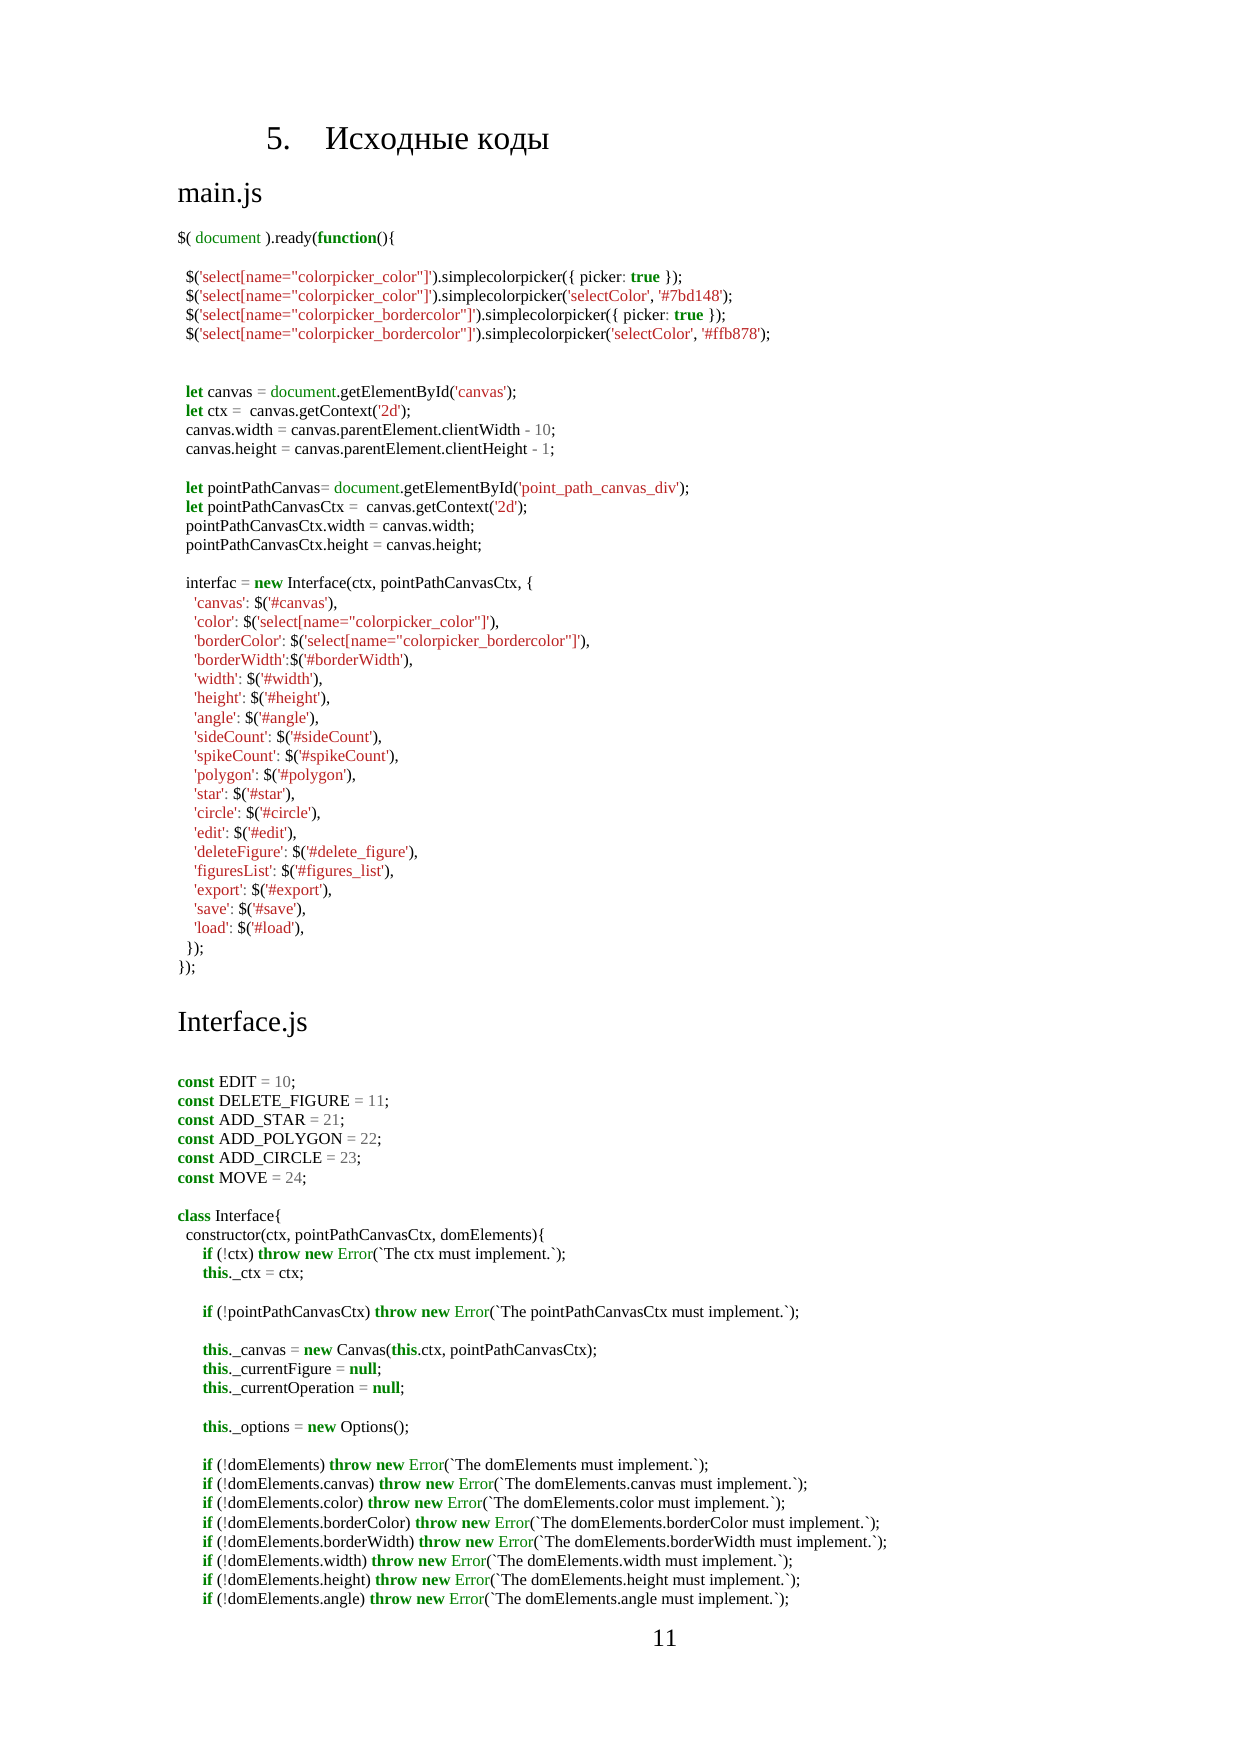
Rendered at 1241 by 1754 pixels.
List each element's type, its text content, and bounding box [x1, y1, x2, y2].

text if (!domElements.borderWidth) throw new Error(`The domElements.borderWidth must implement.`); [177, 1532, 1152, 1551]
text canvas.width = canvas.parentElement.clientWidth - 10; [177, 420, 1152, 439]
text }); [177, 937, 1152, 957]
text $('select[name="colorpicker_color"]').simplecolorpicker('selectColor', '#7bd148'); [177, 286, 1152, 305]
text this._currentOperation = null; [177, 1378, 1152, 1397]
text 'export': $('#export'), [177, 880, 1152, 899]
text this._currentFigure = null; [177, 1359, 1152, 1378]
text pointPathCanvasCtx.height = canvas.height; [177, 535, 1152, 554]
text pointPathCanvasCtx.width = canvas.width; [177, 516, 1152, 535]
text }); [177, 957, 1152, 976]
text this._ctx = ctx; [177, 1263, 1152, 1282]
text const MOVE = 24; [177, 1167, 1152, 1187]
text const ADD_CIRCLE = 23; [177, 1148, 1152, 1167]
text canvas.height = canvas.parentElement.clientHeight - 1; [177, 439, 1152, 458]
text let ctx = canvas.getContext('2d'); [177, 401, 1152, 420]
text constructor(ctx, pointPathCanvasCtx, domElements){ [177, 1225, 1152, 1244]
text 'deleteFigure': $('#delete_figure'), [177, 842, 1152, 861]
text if (!domElements.canvas) throw new Error(`The domElements.canvas must implement.`); [177, 1474, 1152, 1493]
text 'spikeCount': $('#spikeCount'), [177, 746, 1152, 765]
text $('select[name="colorpicker_color"]').simplecolorpicker({ picker: true }); [177, 267, 1152, 286]
text main.js [177, 176, 1152, 209]
text const EDIT = 10; [177, 1072, 1152, 1091]
text const DELETE_FIGURE = 11; [177, 1091, 1152, 1110]
text interfac = new Interface(ctx, pointPathCanvasCtx, { [177, 573, 1152, 592]
text let canvas = document.getElementById('canvas'); [177, 382, 1152, 401]
text 'color': $('select[name="colorpicker_color"]'), [177, 612, 1152, 631]
text 'height': $('#height'), [177, 688, 1152, 707]
text class Interface{ [177, 1206, 1152, 1225]
text 'sideCount': $('#sideCount'), [177, 727, 1152, 746]
text 'star': $('#star'), [177, 784, 1152, 803]
text 'edit': $('#edit'), [177, 822, 1152, 842]
text 'angle': $('#angle'), [177, 707, 1152, 727]
text 'borderColor': $('select[name="colorpicker_bordercolor"]'), [177, 631, 1152, 650]
text if (!domElements.angle) throw new Error(`The domElements.angle must implement.`); [177, 1589, 1152, 1608]
text if (!domElements.width) throw new Error(`The domElements.width must implement.`); [177, 1551, 1152, 1570]
text if (!domElements.borderColor) throw new Error(`The domElements.borderColor must implement.`); [177, 1512, 1152, 1532]
text let pointPathCanvas= document.getElementById('point_path_canvas_div'); [177, 477, 1152, 497]
subtitle Исходные коды [177, 118, 1152, 156]
text if (!pointPathCanvasCtx) throw new Error(`The pointPathCanvasCtx must implement.`); [177, 1302, 1152, 1321]
text Interface.js [177, 1004, 1152, 1038]
text 'load': $('#load'), [177, 918, 1152, 937]
text 'polygon': $('#polygon'), [177, 765, 1152, 784]
text if (!domElements.height) throw new Error(`The domElements.height must implement.`); [177, 1570, 1152, 1589]
text const ADD_POLYGON = 22; [177, 1129, 1152, 1148]
text $('select[name="colorpicker_bordercolor"]').simplecolorpicker('selectColor', '#ffb878'); [177, 324, 1152, 343]
text 'canvas': $('#canvas'), [177, 592, 1152, 612]
text 'circle': $('#circle'), [177, 803, 1152, 822]
text if (!domElements) throw new Error(`The domElements must implement.`); [177, 1455, 1152, 1474]
text $( document ).ready(function(){ [177, 228, 1152, 247]
text 'save': $('#save'), [177, 899, 1152, 918]
text let pointPathCanvasCtx = canvas.getContext('2d'); [177, 497, 1152, 516]
text if (!domElements.color) throw new Error(`The domElements.color must implement.`); [177, 1493, 1152, 1512]
text 'borderWidth':$('#borderWidth'), [177, 650, 1152, 669]
text 'width': $('#width'), [177, 669, 1152, 688]
text 'figuresList': $('#figures_list'), [177, 861, 1152, 880]
text if (!ctx) throw new Error(`The ctx must implement.`); [177, 1244, 1152, 1263]
text const ADD_STAR = 21; [177, 1110, 1152, 1129]
text this._options = new Options(); [177, 1417, 1152, 1436]
text this._canvas = new Canvas(this.ctx, pointPathCanvasCtx); [177, 1340, 1152, 1359]
text $('select[name="colorpicker_bordercolor"]').simplecolorpicker({ picker: true }); [177, 305, 1152, 324]
